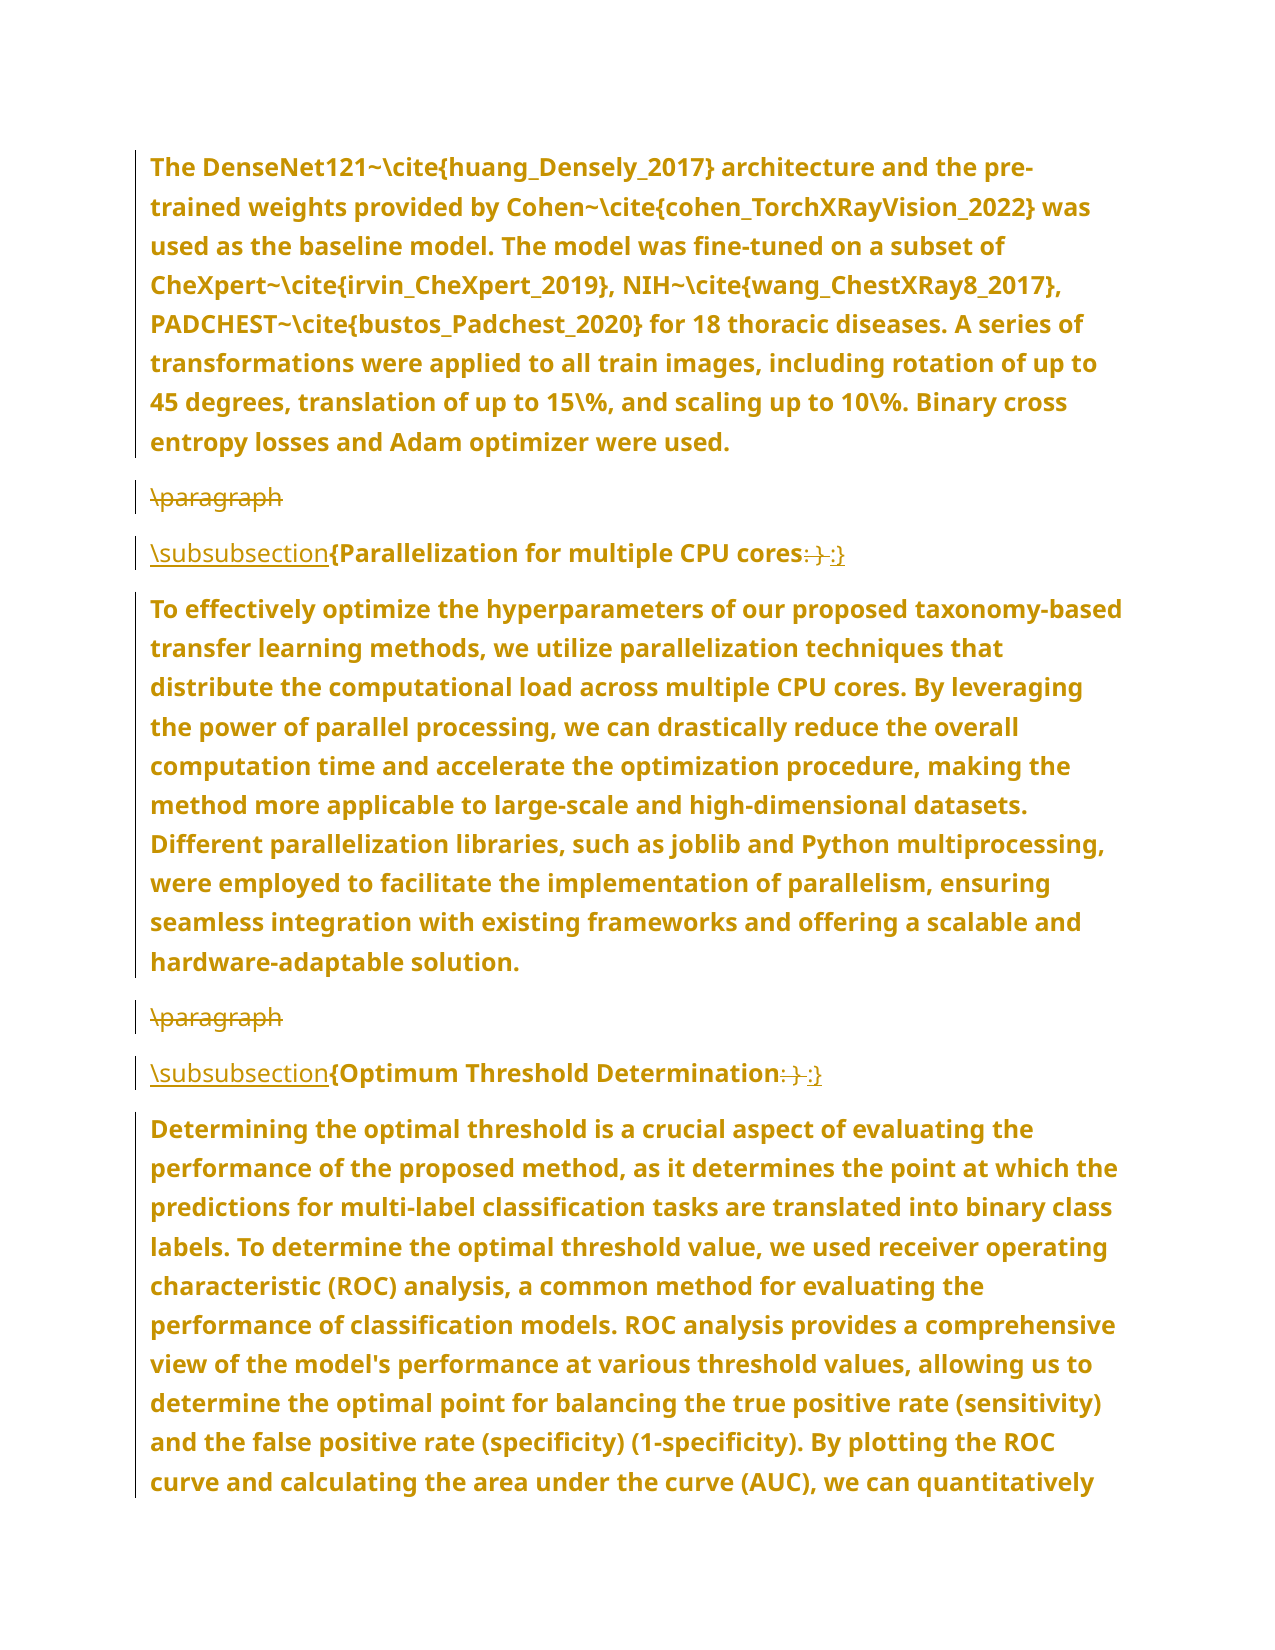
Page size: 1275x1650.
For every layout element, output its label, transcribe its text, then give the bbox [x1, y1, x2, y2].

text {Optimum Threshold Determination [150, 1056, 1125, 1090]
text The DenseNet121~\cite{huang_Densely_2017} architecture and the pre-trained weights provided by Cohen~\cite{cohen_TorchXRayVision_2022} was used as the baseline model. The model was fine-tuned on a subset of CheXpert~\cite{irvin_CheXpert_2019}, NIH~\cite{wang_ChestXRay8_2017}, PADCHEST~\cite{bustos_Padchest_2020} for 18 thoracic diseases. A series of transformations were applied to all train images, including rotation of up to 45 degrees, translation of up to 15\%, and scaling up to 10\%. Binary cross entropy losses and Adam optimizer were used. [150, 150, 1125, 458]
text {Parallelization for multiple CPU cores [150, 536, 1125, 570]
text To effectively optimize the hyperparameters of our proposed taxonomy-based transfer learning methods, we utilize parallelization techniques that distribute the computational load across multiple CPU cores. By leveraging the power of parallel processing, we can drastically reduce the overall computation time and accelerate the optimization procedure, making the method more applicable to large-scale and high-dimensional datasets. Different parallelization libraries, such as joblib and Python multiprocessing, were employed to facilitate the implementation of parallelism, ensuring seamless integration with existing frameworks and offering a scalable and hardware-adaptable solution. [150, 592, 1125, 978]
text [150, 1112, 1125, 1498]
